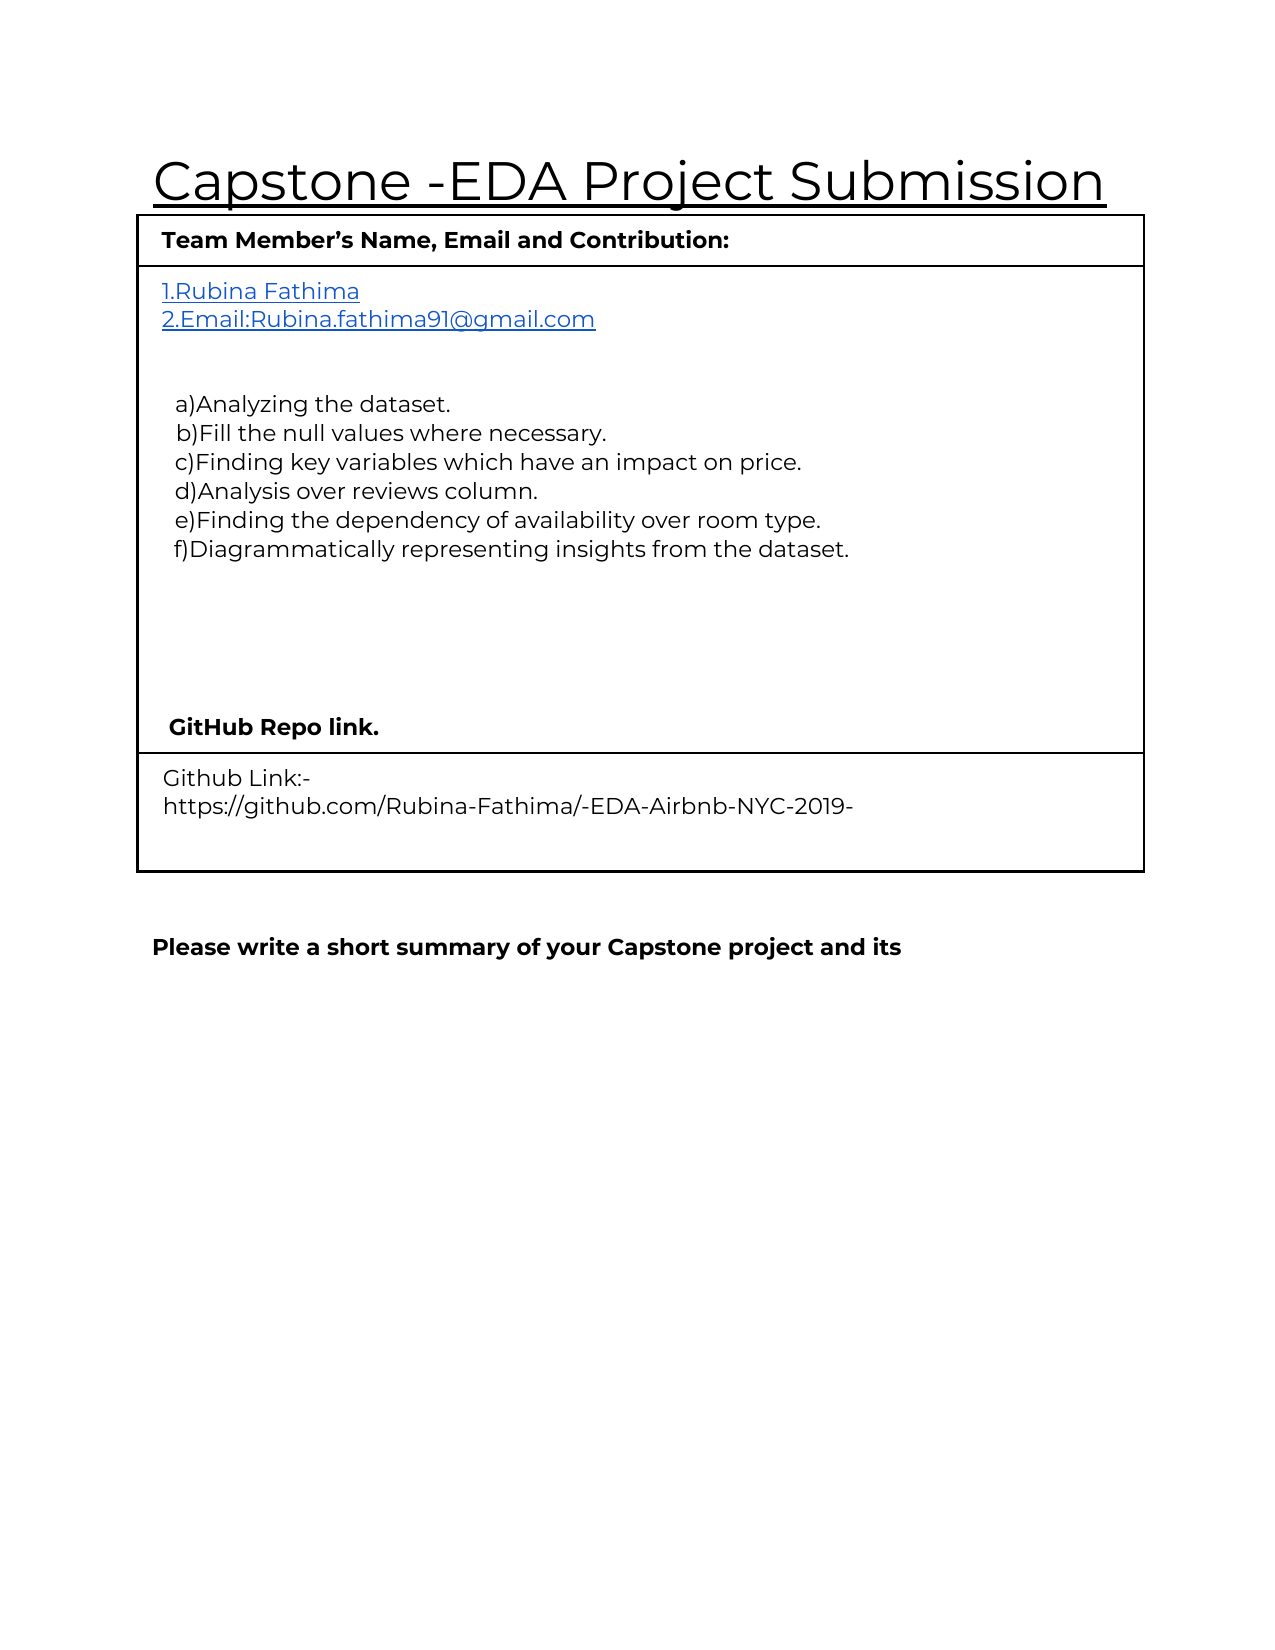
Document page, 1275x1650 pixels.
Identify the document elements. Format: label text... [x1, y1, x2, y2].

table_cell Github Link:- https://github.com/Rubina-Fathima/-EDA-Airbnb-NYC-2019- [139, 754, 1143, 870]
text Please write a short summary of your Capstone project and its components. Describe the problem statement, your approaches and your conclusions. (200-400 words) [152, 933, 1065, 961]
text Capstone -EDA Project Submission [153, 148, 1143, 214]
table_header Team Member’s Name, Email and Contribution: [139, 216, 1143, 265]
table_cell 1.Rubina Fathima 2.Email:Rubina.fathima91@gmail.com a)Analyzing the dataset. b)Fill the null values where necessary. c)Finding key variables which have an impact on price. d)Analysis over reviews column. e)Finding the dependency of availability over room type. f)Diagrammatically representing insights from the dataset. GitHub Repo link. [139, 267, 1143, 752]
